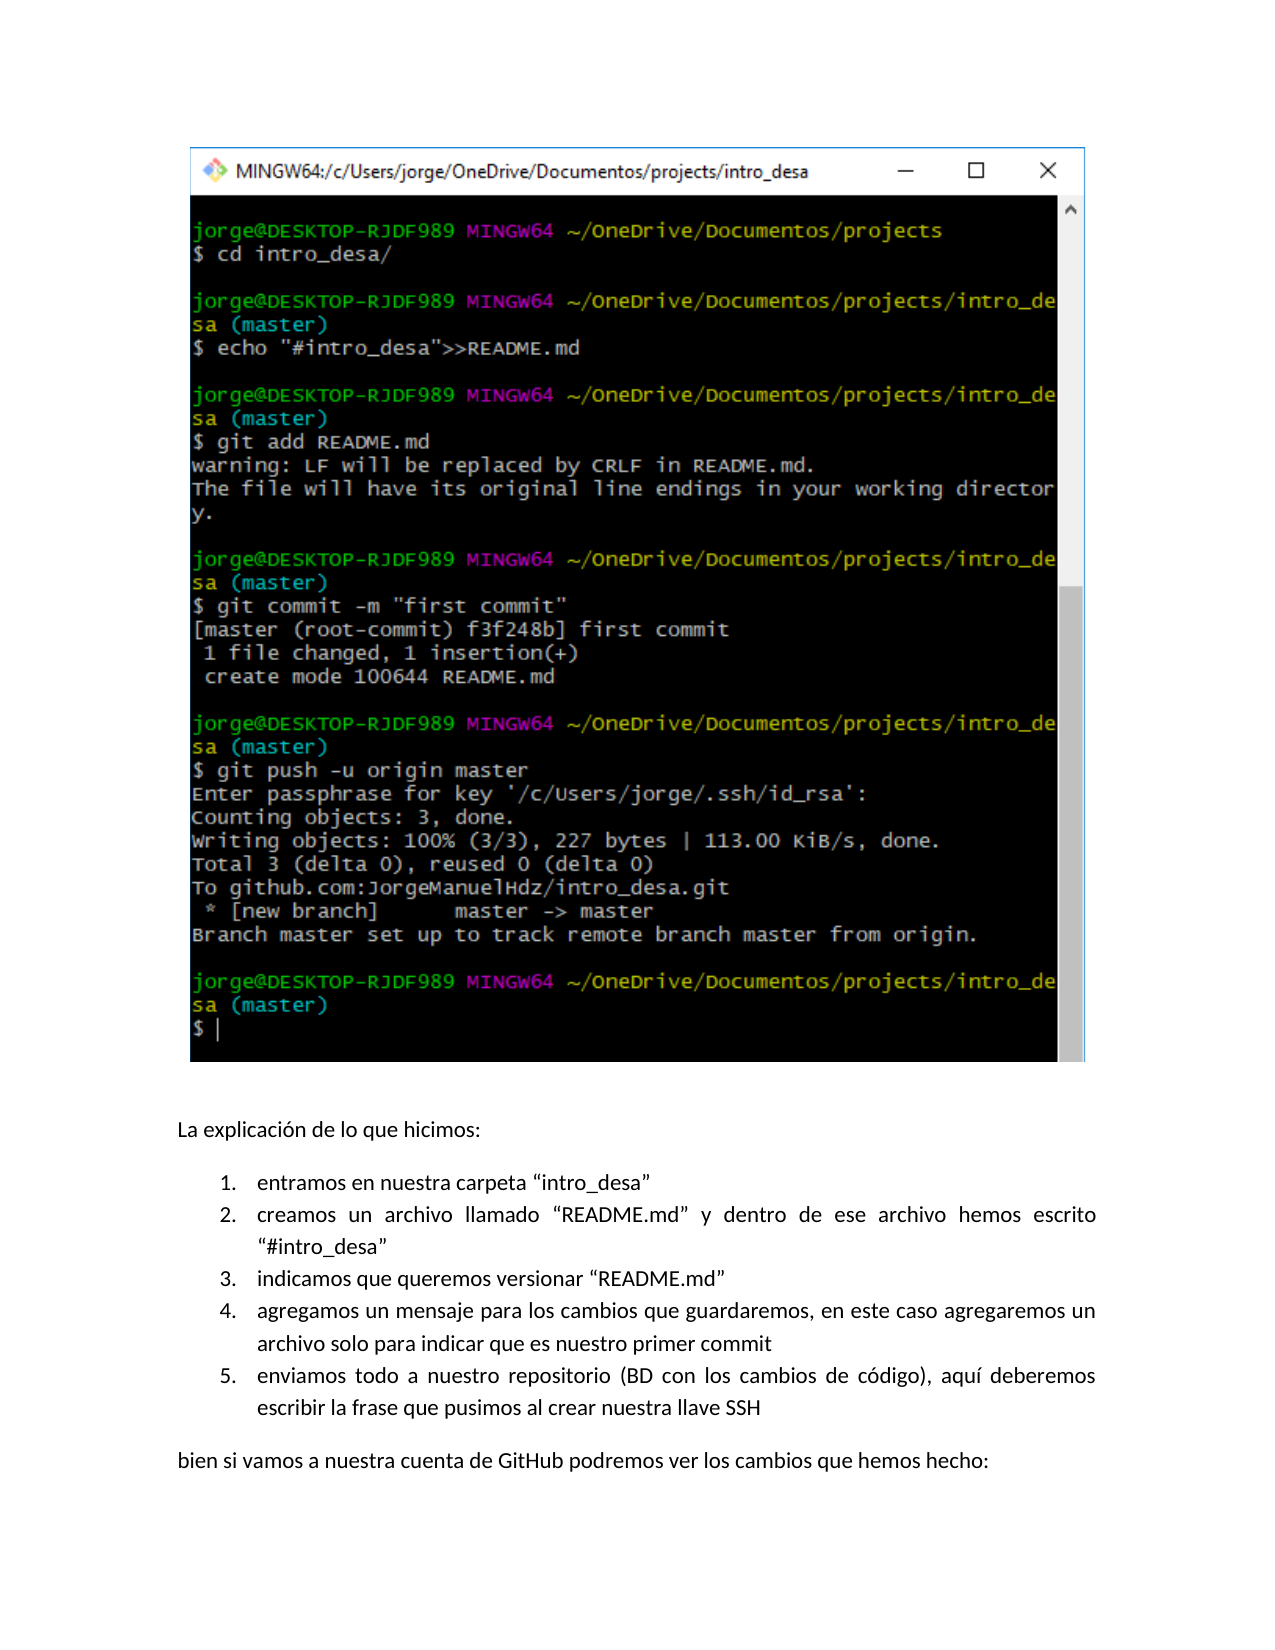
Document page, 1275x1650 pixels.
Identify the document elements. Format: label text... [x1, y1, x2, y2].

text La explicación de lo que hicimos: [177, 1115, 1098, 1143]
text bien si vamos a nuestra cuenta de GitHub podremos ver los cambios que hemos hecho: [177, 1446, 1098, 1474]
list creamos un archivo llamado “README.md” y dentro de ese archivo hemos escrito “#intro_desa” [219, 1200, 1098, 1260]
list indicamos que queremos versionar “README.md” [219, 1264, 1098, 1292]
list enviamos todo a nuestro repositorio (BD con los cambios de código), aquí deberemos escribir la frase que pusimos al crear nuestra llave SSH [219, 1361, 1098, 1421]
list entramos en nuestra carpeta “intro_desa” [219, 1168, 1098, 1196]
picture [190, 147, 1086, 1062]
list agregamos un mensaje para los cambios que guardaremos, en este caso agregaremos un archivo solo para indicar que es nuestro primer commit [219, 1296, 1098, 1357]
